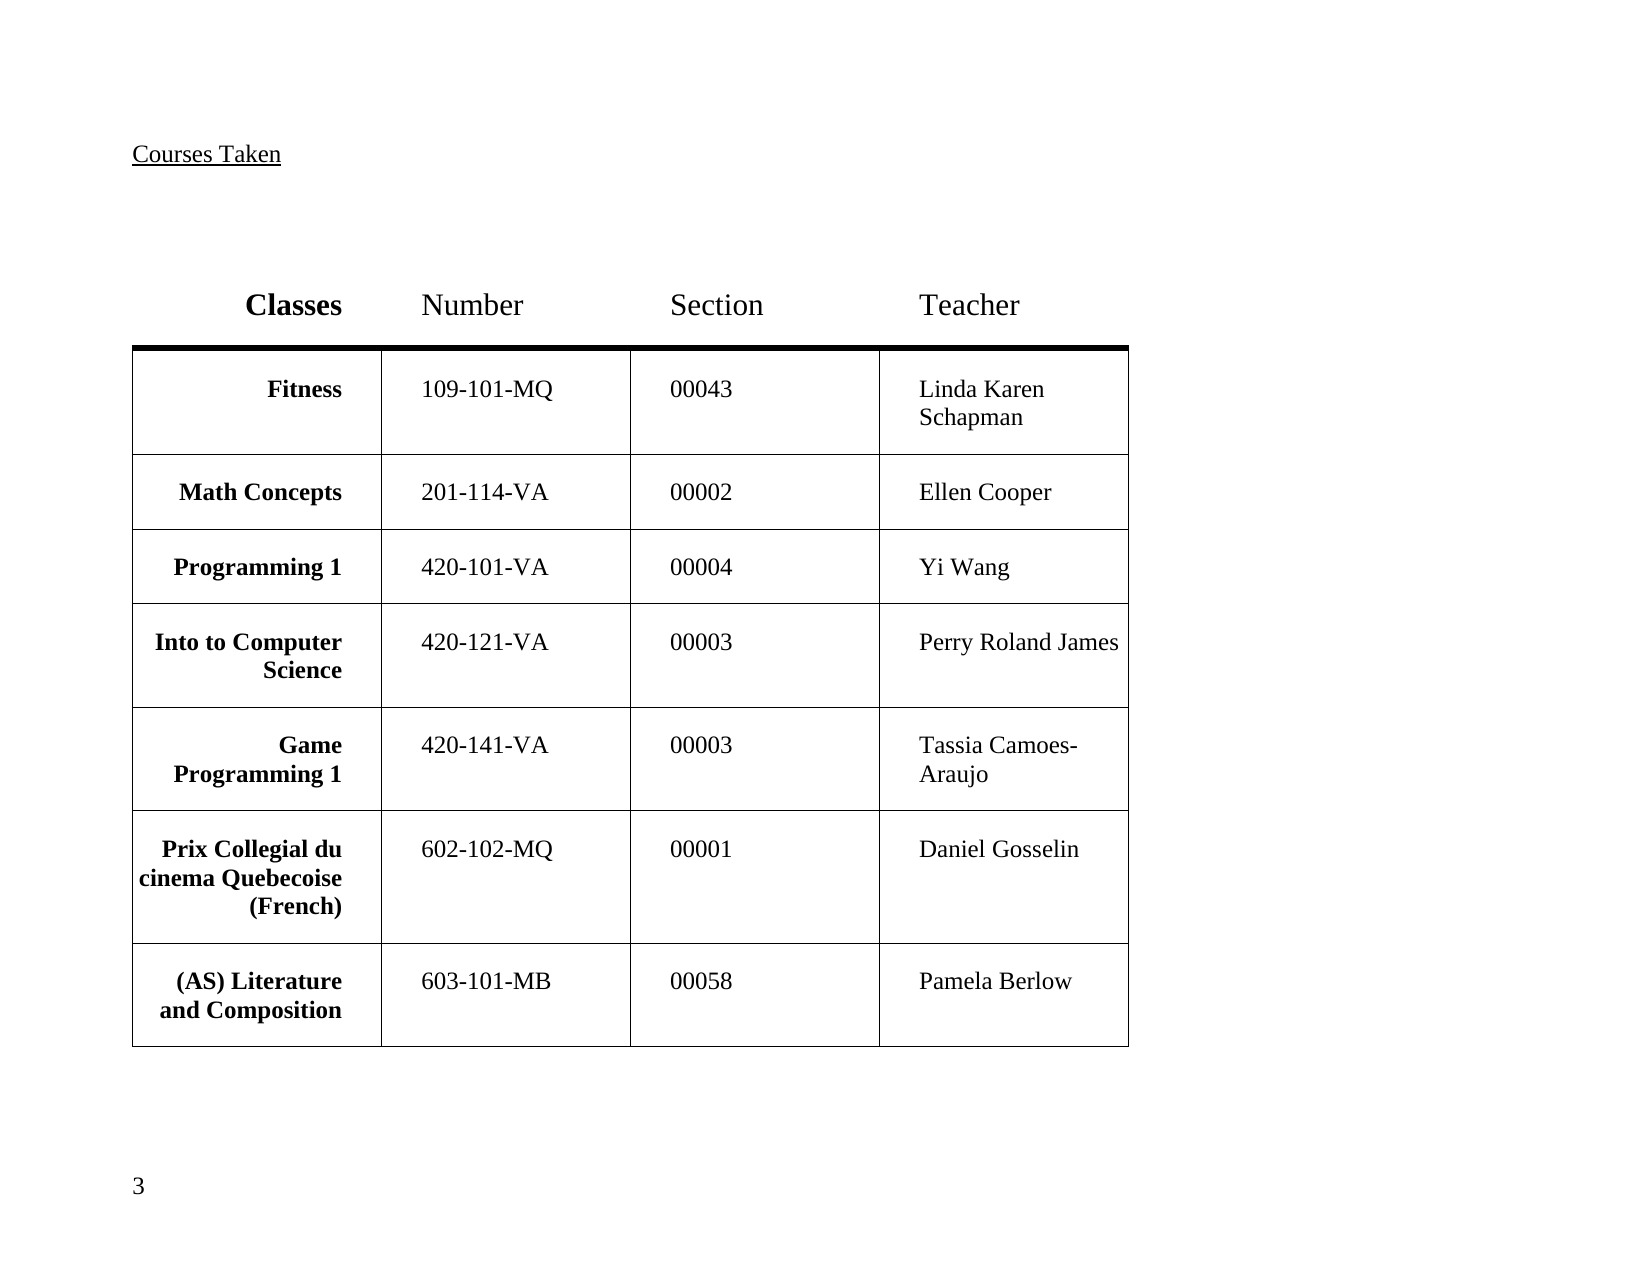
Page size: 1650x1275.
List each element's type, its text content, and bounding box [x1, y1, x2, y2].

table_cell 00001 [631, 811, 879, 943]
table_header Teacher [880, 264, 1128, 345]
table_cell 00002 [631, 455, 879, 528]
table_cell 00004 [631, 530, 879, 603]
text Courses Taken [132, 139, 1511, 168]
table_header Number [381, 264, 630, 345]
table_cell Game Programming 1 [133, 708, 381, 810]
table_cell 201-114-VA [382, 455, 630, 528]
table_cell 00003 [631, 604, 879, 707]
table_cell 109-101-MQ [382, 351, 630, 454]
table_header Classes [133, 264, 381, 345]
table_cell 00058 [631, 944, 879, 1046]
table_cell Ellen Cooper [880, 455, 1128, 528]
table_cell 602-102-MQ [382, 811, 630, 943]
table_cell 420-101-VA [382, 530, 630, 603]
table_cell Math Concepts [133, 455, 381, 528]
table_cell Pamela Berlow [880, 944, 1128, 1046]
table_cell Perry Roland James [880, 604, 1128, 707]
table_cell Prix Collegial du cinema Quebecoise (French) [133, 811, 381, 943]
table_cell Into to Computer Science [133, 604, 381, 707]
table_cell Tassia Camoes-Araujo [880, 708, 1128, 810]
table_cell 420-141-VA [382, 708, 630, 810]
table_cell 00043 [631, 351, 879, 454]
table_cell Programming 1 [133, 530, 381, 603]
table_cell 00003 [631, 708, 879, 810]
table_cell 420-121-VA [382, 604, 630, 707]
table_cell 603-101-MB [382, 944, 630, 1046]
table_header Section [630, 264, 879, 345]
table_cell Yi Wang [880, 530, 1128, 603]
table_cell Fitness [133, 351, 381, 454]
table_cell (AS) Literature and Composition [133, 944, 381, 1046]
table_cell Daniel Gosselin [880, 811, 1128, 943]
table_cell Linda Karen Schapman [880, 351, 1128, 454]
